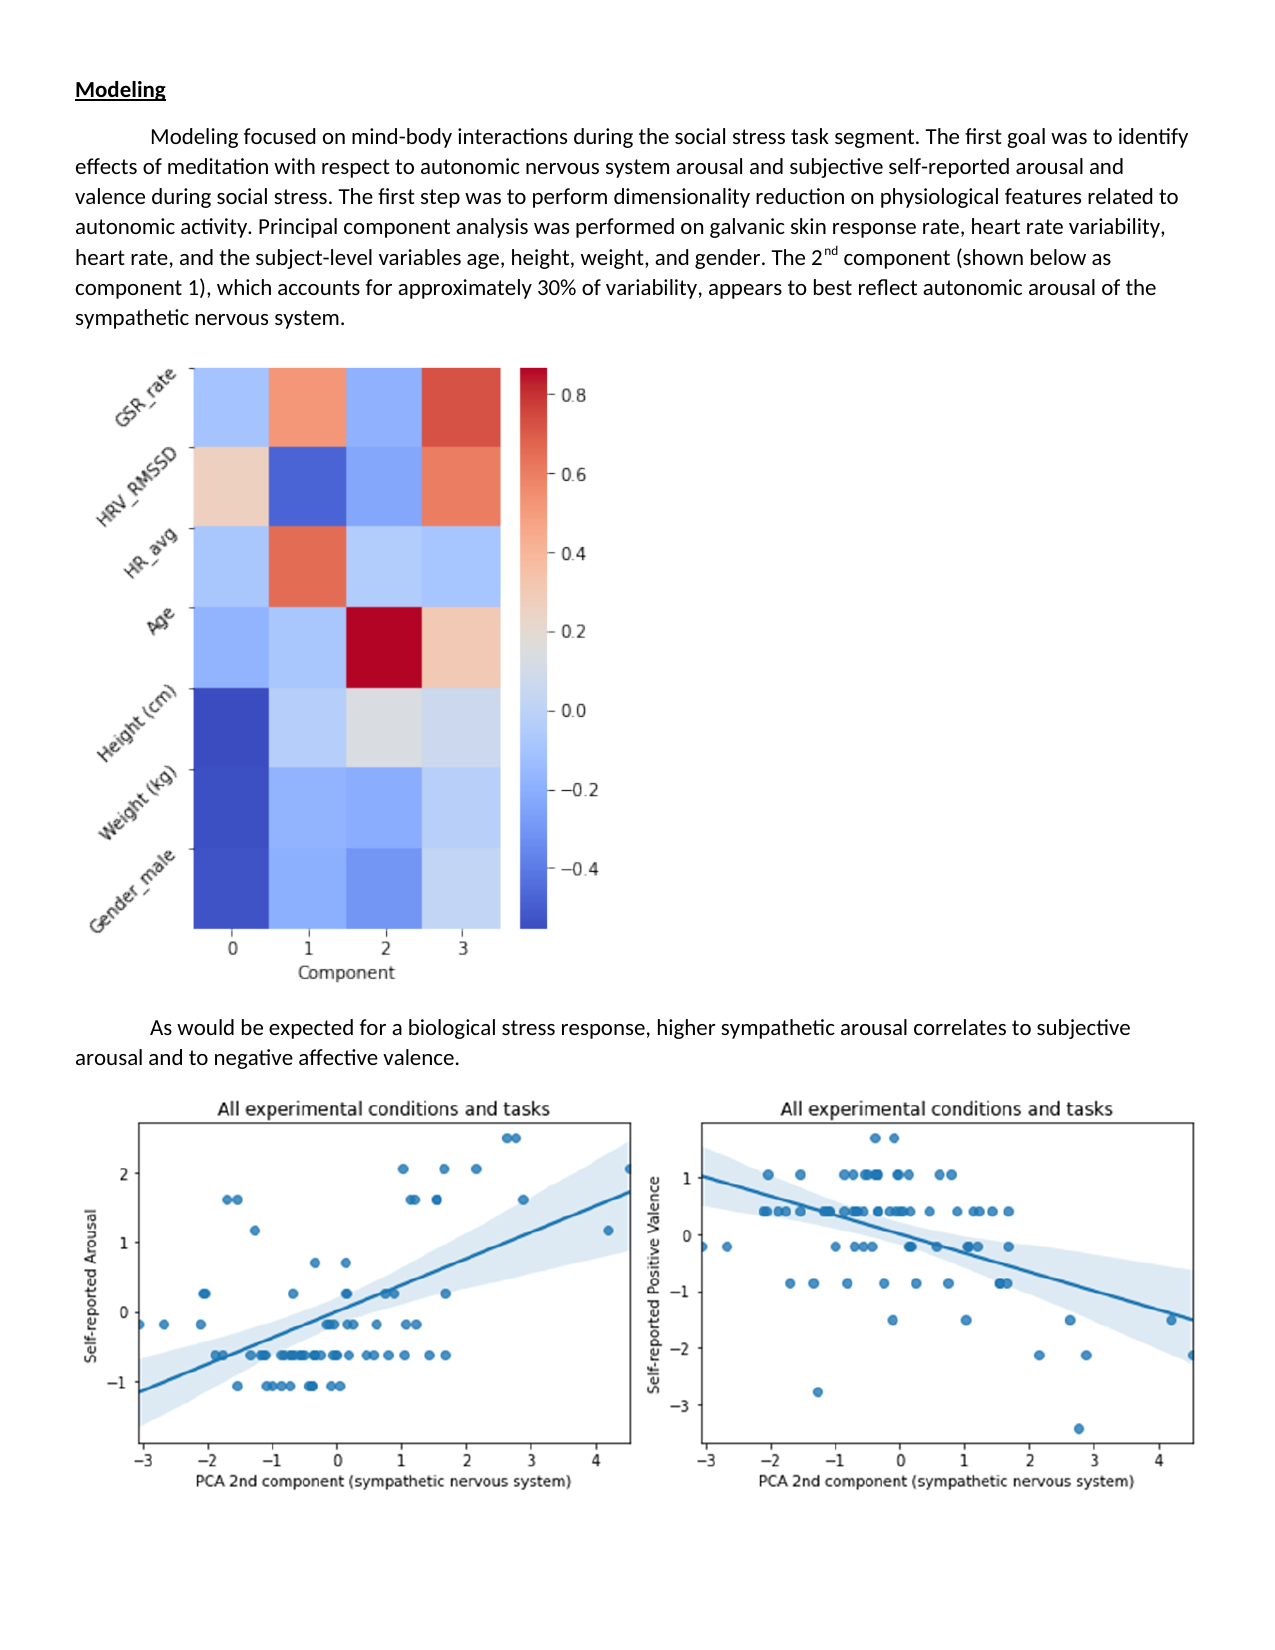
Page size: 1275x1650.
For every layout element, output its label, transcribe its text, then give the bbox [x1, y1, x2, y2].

text As would be expected for a biological stress response, higher sympathetic arousal correlates to subjective arousal and to negative affective valence. [75, 1013, 1200, 1072]
picture [75, 1090, 1200, 1498]
text Modeling focused on mind-body interactions during the social stress task segment. The first goal was to identify effects of meditation with respect to autonomic nervous system arousal and subjective self-reported arousal and valence during social stress. The first step was to perform dimensionality reduction on physiological features related to autonomic activity. Principal component analysis was performed on galvanic skin response rate, heart rate variability, heart rate, and the subject-level variables age, height, weight, and gender. The 2nd component (shown below as component 1), which accounts for approximately 30% of variability, appears to best reflect autonomic arousal of the sympathetic nervous system. [75, 122, 1200, 331]
text Modeling [75, 75, 1200, 103]
picture [75, 350, 613, 995]
